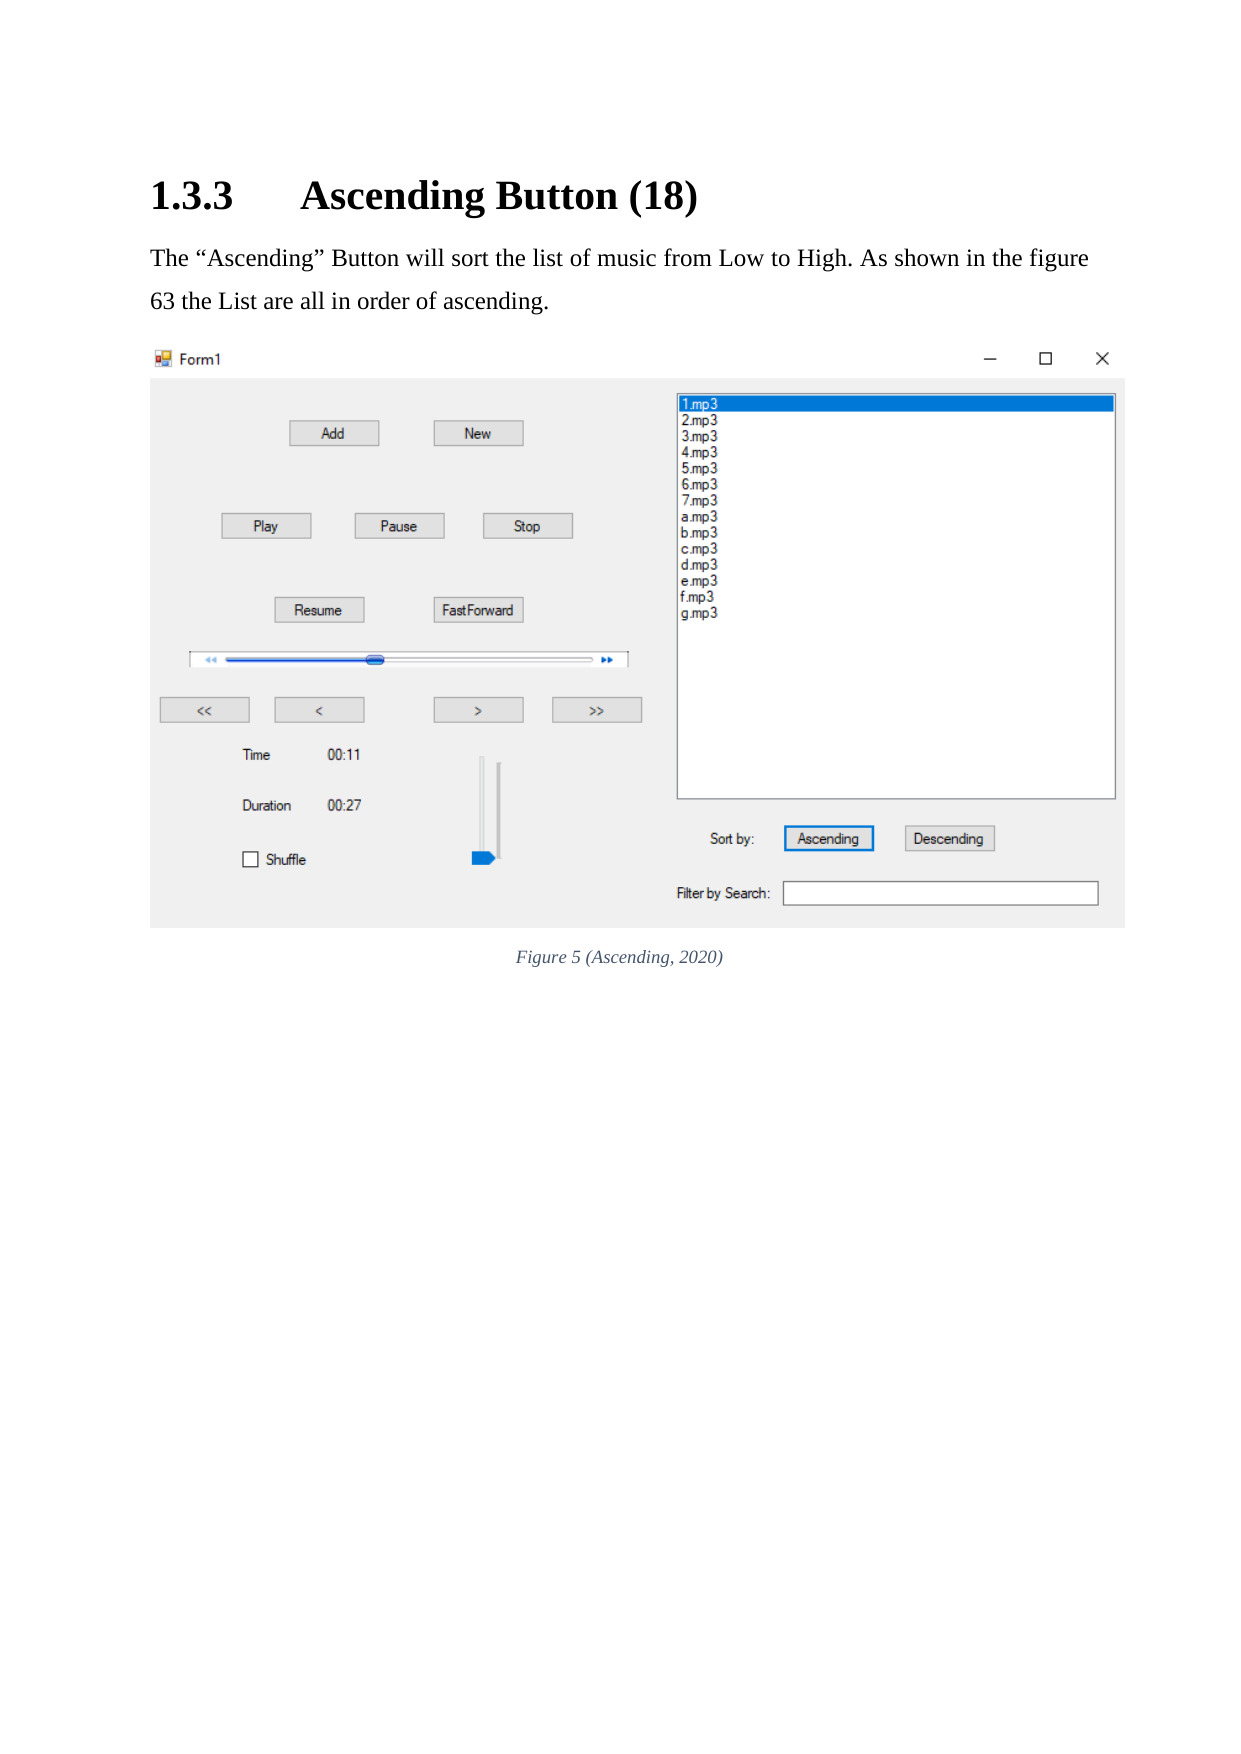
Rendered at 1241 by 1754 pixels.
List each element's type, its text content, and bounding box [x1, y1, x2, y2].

text The “Ascending” Button will sort the list of music from Low to High. As shown in the figure 63 the List are all in order of ascending. [150, 243, 1090, 314]
picture [150, 345, 1125, 928]
subtitle Ascending Button (18) [150, 171, 1090, 219]
